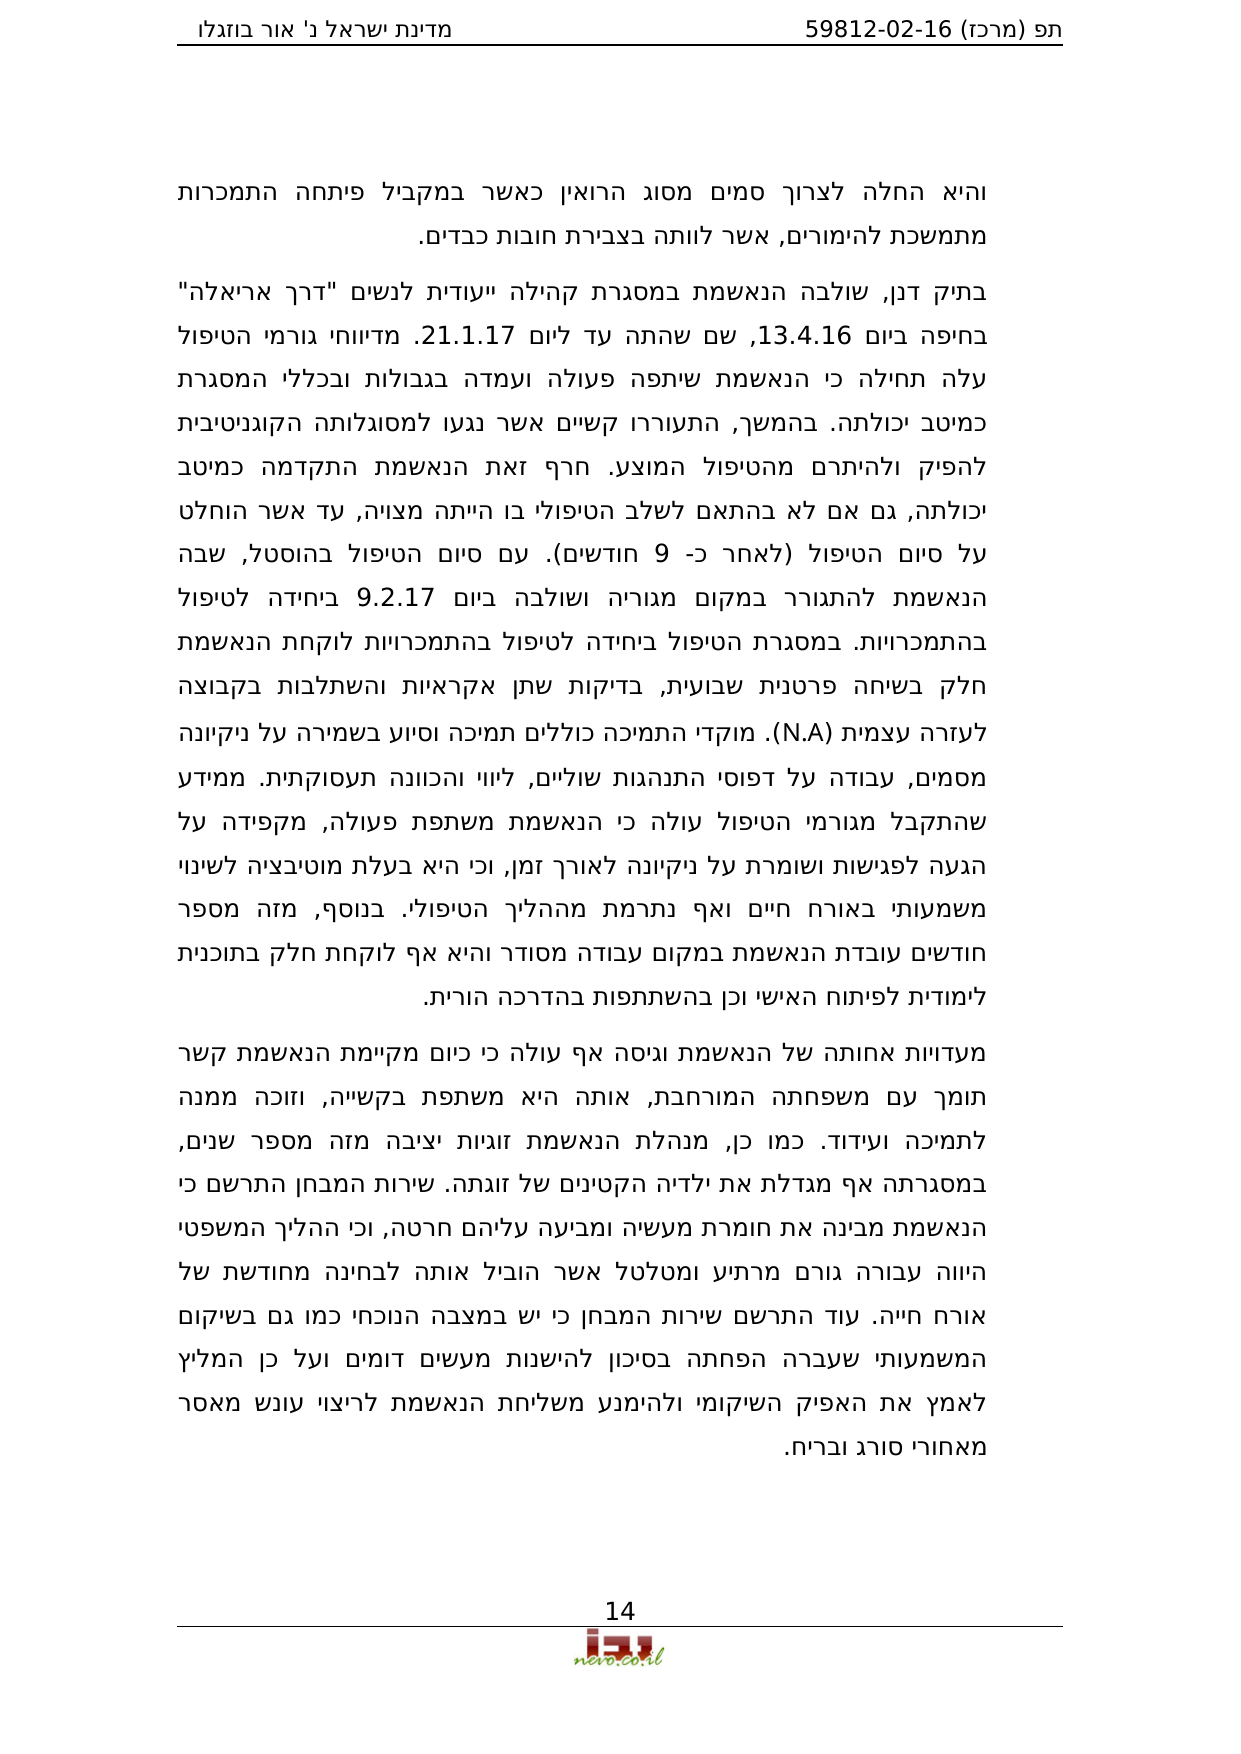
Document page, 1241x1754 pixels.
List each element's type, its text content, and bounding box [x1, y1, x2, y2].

text בתיק דנן, שולבה הנאשמת במסגרת קהילה ייעודית לנשים "דרך אריאלה" בחיפה ביום 13.4.16, שם שהתה עד ליום 21.1.17. מדיווחי גורמי הטיפול עלה תחילה כי הנאשמת שיתפה פעולה ועמדה בגבולות ובכללי המסגרת כמיטב יכולתה. בהמשך, התעוררו קשיים אשר נגעו למסוגלותה הקוגניטיבית להפיק ולהיתרם מהטיפול המוצע. חרף זאת הנאשמת התקדמה כמיטב יכולתה, גם אם לא בהתאם לשלב הטיפולי בו הייתה מצויה, עד אשר הוחלט על סיום הטיפול (לאחר כ- 9 חודשים). עם סיום הטיפול בהוסטל, שבה הנאשמת להתגורר במקום מגוריה ושולבה ביום 9.2.17 ביחידה לטיפול בהתמכרויות. במסגרת הטיפול ביחידה לטיפול בהתמכרויות לוקחת הנאשמת חלק בשיחה פרטנית שבועית, בדיקות שתן אקראיות והשתלבות בקבוצה לעזרה עצמית (N.A). מוקדי התמיכה כוללים תמיכה וסיוע בשמירה על ניקיונה מסמים, עבודה על דפוסי התנהגות שוליים, ליווי והכוונה תעסוקתית. ממידע שהתקבל מגורמי הטיפול עולה כי הנאשמת משתפת פעולה, מקפידה על הגעה לפגישות ושומרת על ניקיונה לאורך זמן, וכי היא בעלת מוטיבציה לשינוי משמעותי באורח חיים ואף נתרמת מההליך הטיפולי. בנוסף, מזה מספר חודשים עובדת הנאשמת במקום עבודה מסודר והיא אף לוקחת חלק בתוכנית לימודית לפיתוח האישי וכן בהשתתפות בהדרכה הורית. [177, 277, 988, 1011]
text מעדויות אחותה של הנאשמת וגיסה אף עולה כי כיום מקיימת הנאשמת קשר תומך עם משפחתה המורחבת, אותה היא משתפת בקשייה, וזוכה ממנה לתמיכה ועידוד. כמו כן, מנהלת הנאשמת זוגיות יציבה מזה מספר שנים, במסגרתה אף מגדלת את ילדיה הקטינים של זוגתה. שירות המבחן התרשם כי הנאשמת מבינה את חומרת מעשיה ומביעה עליהם חרטה, וכי ההליך המשפטי היווה עבורה גורם מרתיע ומטלטל אשר הוביל אותה לבחינה מחודשת של אורח חייה. עוד התרשם שירות המבחן כי יש במצבה הנוכחי כמו גם בשיקום המשמעותי שעברה הפחתה בסיכון להישנות מעשים דומים ועל כן המליץ לאמץ את האפיק השיקומי ולהימנע משליחת הנאשמת לריצוי עונש מאסר מאחורי סורג ובריח. [177, 1038, 988, 1461]
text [177, 177, 988, 250]
picture [574, 1628, 666, 1667]
